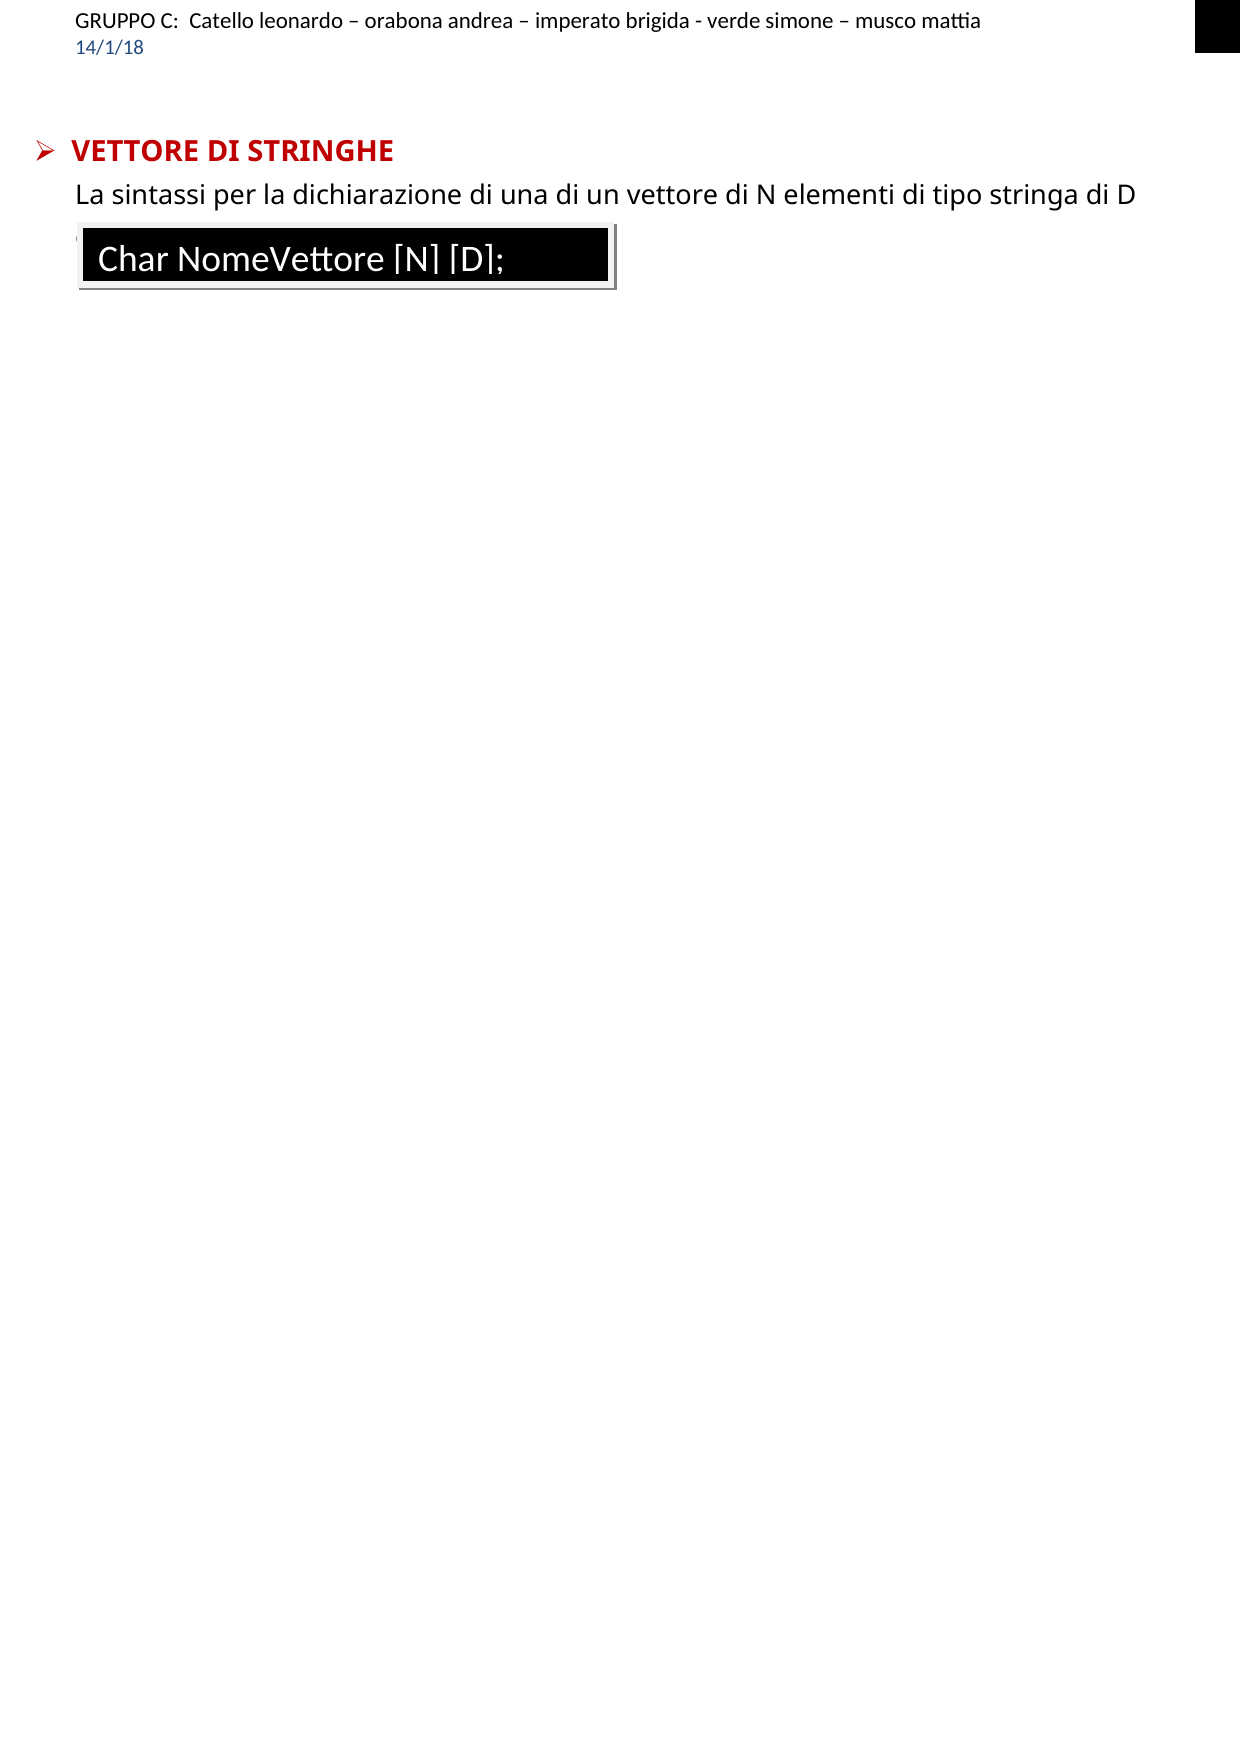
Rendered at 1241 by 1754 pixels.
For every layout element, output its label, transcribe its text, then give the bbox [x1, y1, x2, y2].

text La sintassi per la dichiarazione di una di un vettore di N elementi di tipo stringa di D è: [75, 175, 1165, 255]
subtitle VETTORE DI STRINGHE [34, 130, 1165, 169]
